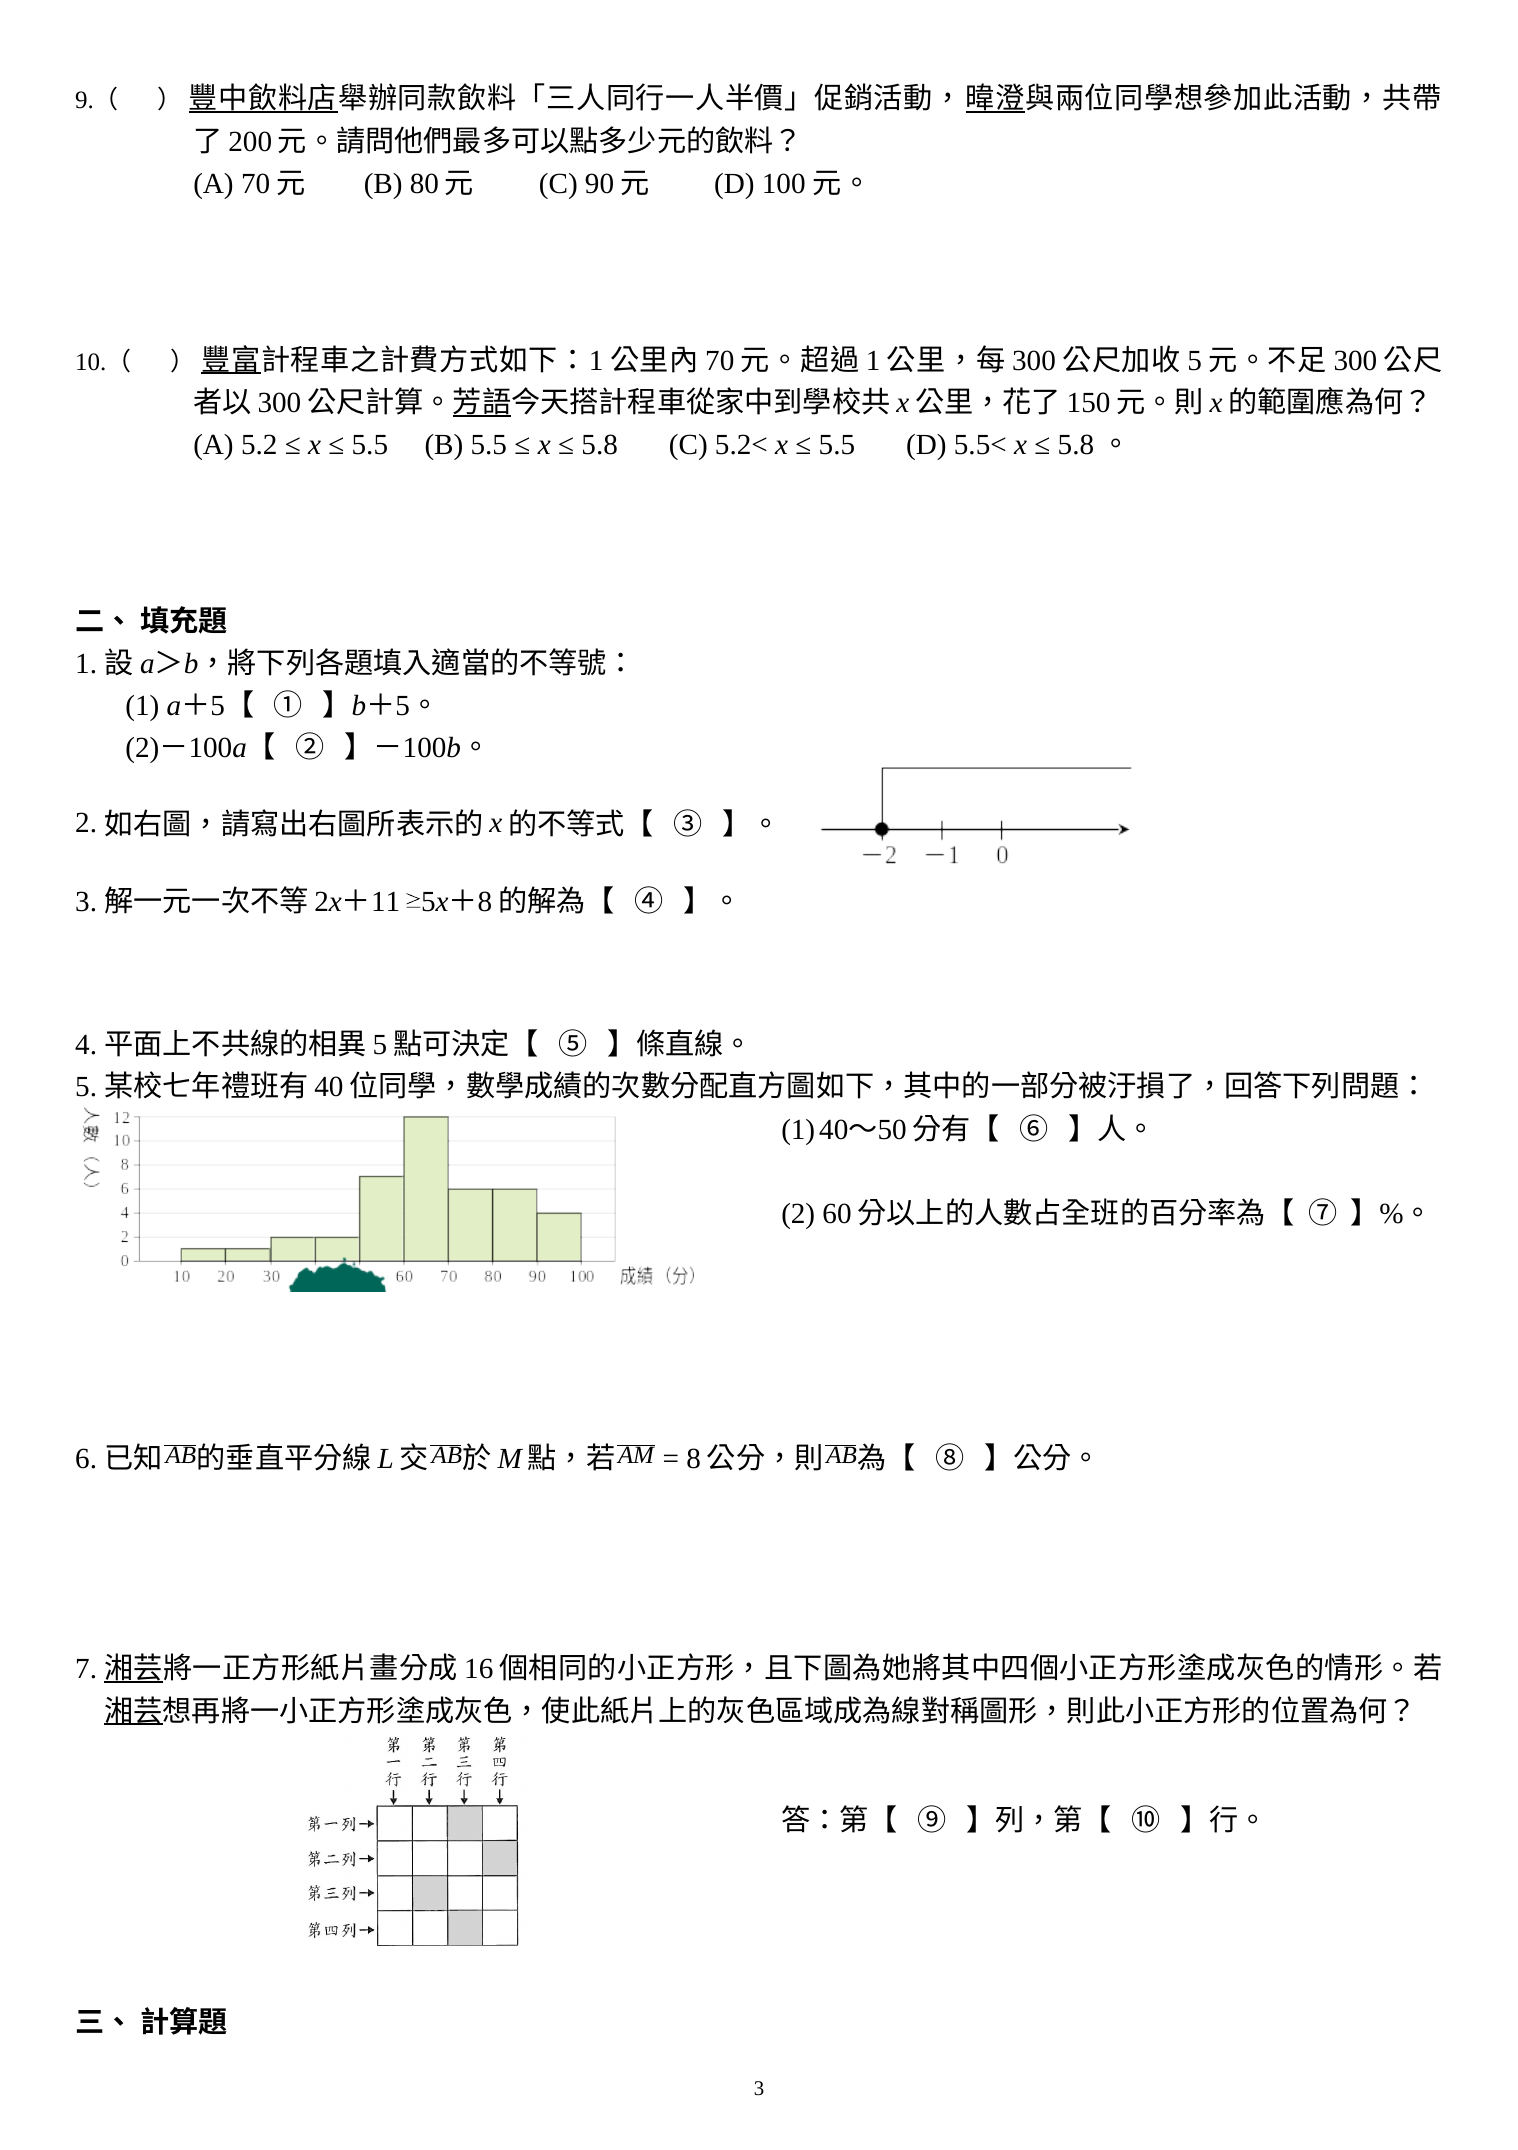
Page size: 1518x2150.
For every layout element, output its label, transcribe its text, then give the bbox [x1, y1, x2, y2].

list 豐富計程車之計費方式如下：1公里內70元。超過1公里，每300公尺加收5元。不足300公尺者以300公尺計算。芳語今天搭計程車從家中到學校共x公里，花了150元。則x的範圍應為何？ [75, 336, 1443, 421]
text (2) 60分以上的人數占全班的百分率為【 ⑦ 】%。 [781, 1190, 1443, 1232]
list 計算題 [75, 1999, 1443, 2041]
picture [303, 1729, 543, 1957]
list 湘芸將一正方形紙片畫分成16個相同的小正方形，且下圖為她將其中四個小正方形塗成灰色的情形。若湘芸想再將一小正方形塗成灰色，使此紙片上的灰色區域成為線對稱圖形，則此小正方形的位置為何？ [75, 1645, 1443, 1729]
list 某校七年禮班有40位同學，數學成績的次數分配直方圖如下，其中的一部分被汙損了，回答下列問題： [75, 1063, 1443, 1105]
list 填充題 [75, 597, 1443, 639]
list 平面上不共線的相異5點可決定【 ⑤ 】條直線。 [75, 1021, 1443, 1063]
list 設 a＞b，將下列各題填入適當的不等號： [75, 639, 1443, 682]
text 答：第【 ⑨ 】列，第【 ⑩ 】行。 [781, 1796, 1443, 1839]
list (2)－100a【 ② 】－100b。 [125, 724, 1443, 766]
list (1) a＋5【 ① 】b＋5。 [125, 682, 1443, 724]
text (1) 40～50分有【 ⑥ 】人。 [781, 1105, 1443, 1147]
list 解一元一次不等2x＋115x＋8的解為【 ④ 】。 [75, 878, 1443, 920]
list 如右圖，請寫出右圖所表示的x的不等式【 ③ 】。 [75, 766, 1443, 878]
list 已知的垂直平分線L交於M點，若 = 8公分，則為【 ⑧ 】公分。 [75, 1435, 1443, 1477]
list (A) 5.2 ≤ x ≤ 5.5 (B) 5.5 ≤ x ≤ 5.8 (C) 5.2< x ≤ 5.5 (D) 5.5< x ≤ 5.8 。 [193, 421, 1443, 463]
list 豐中飲料店舉辦同款飲料「三人同行一人半價」促銷活動，暐澄與兩位同學想參加此活動，共帶了200元。請問他們最多可以點多少元的飲料？ [75, 75, 1443, 159]
list (A) 70元 (B) 80元 (C) 90元 (D) 100 元。 [193, 159, 1443, 202]
